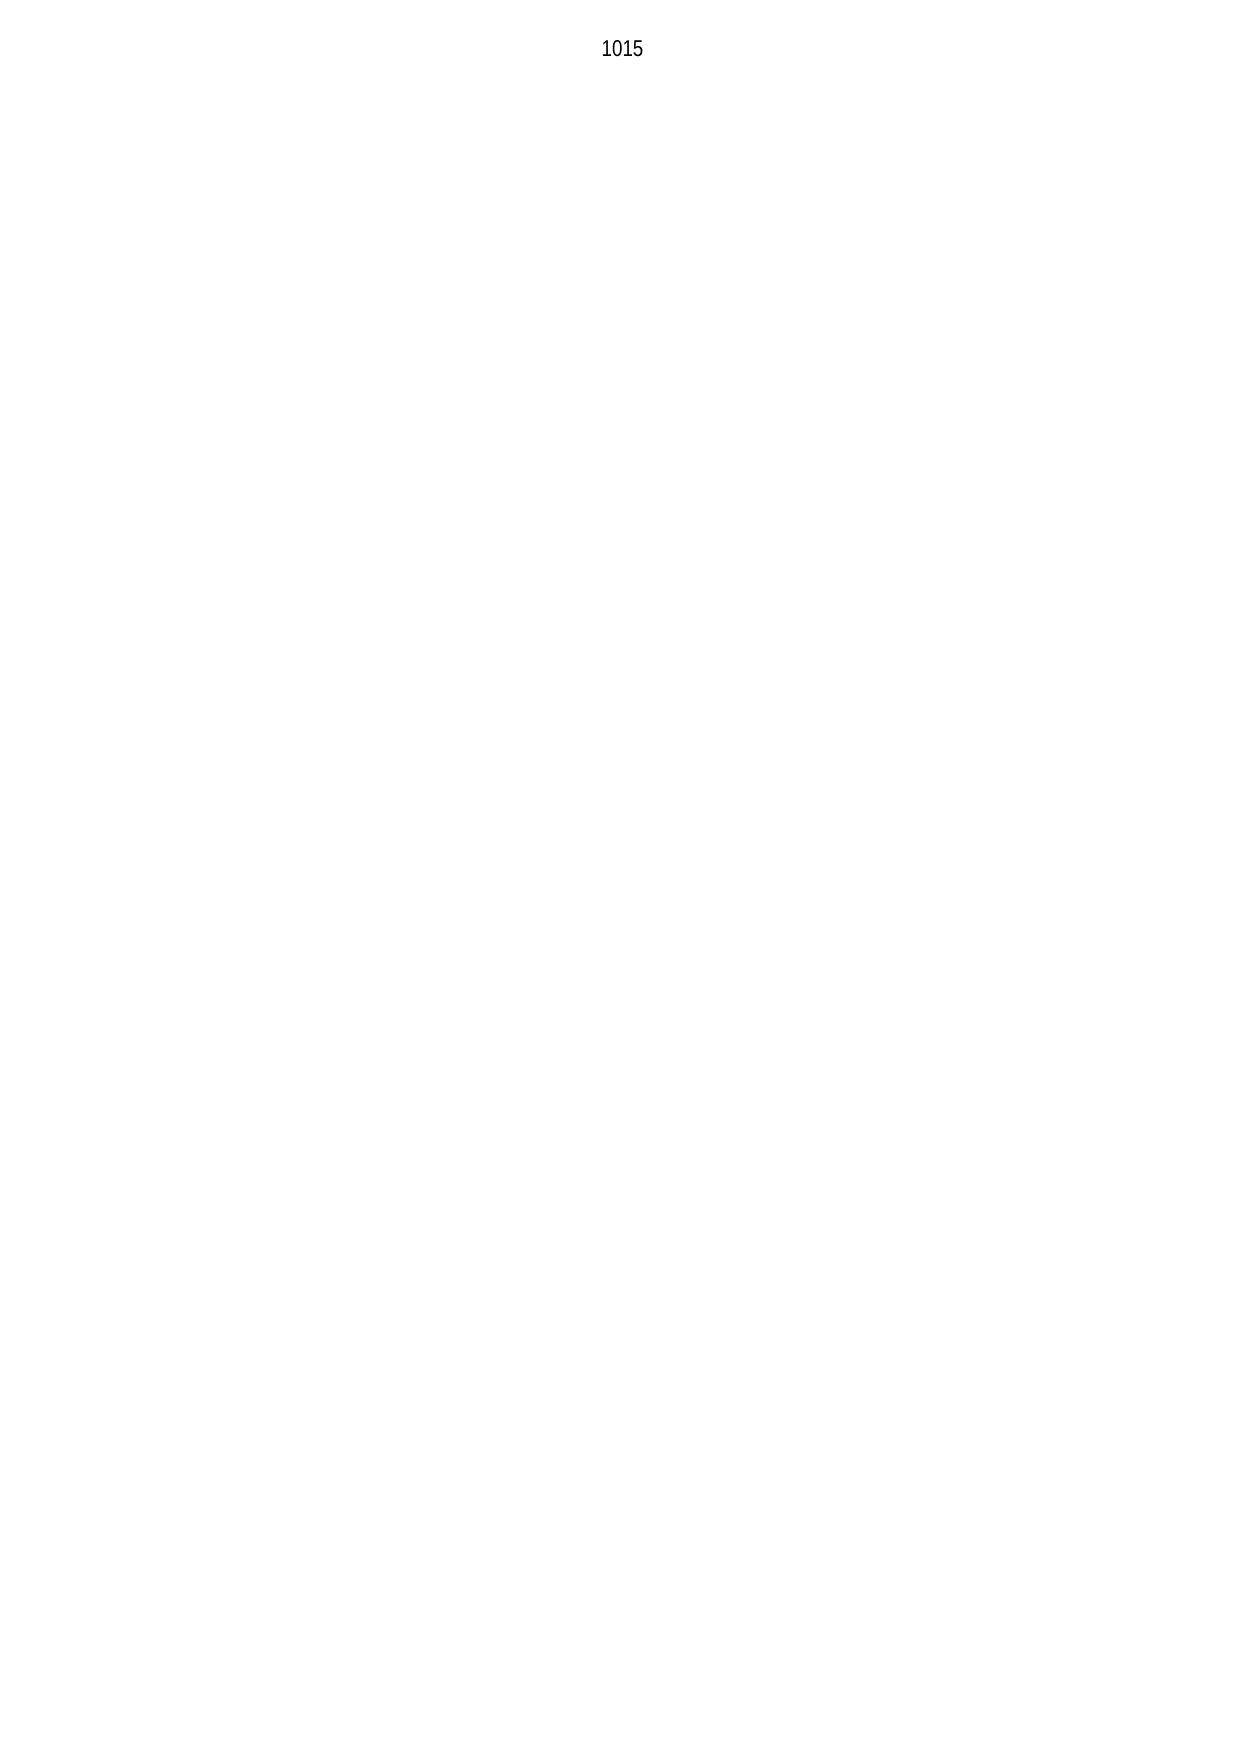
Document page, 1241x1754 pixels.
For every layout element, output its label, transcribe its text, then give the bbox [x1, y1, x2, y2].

text 1015 [115, 35, 1129, 61]
